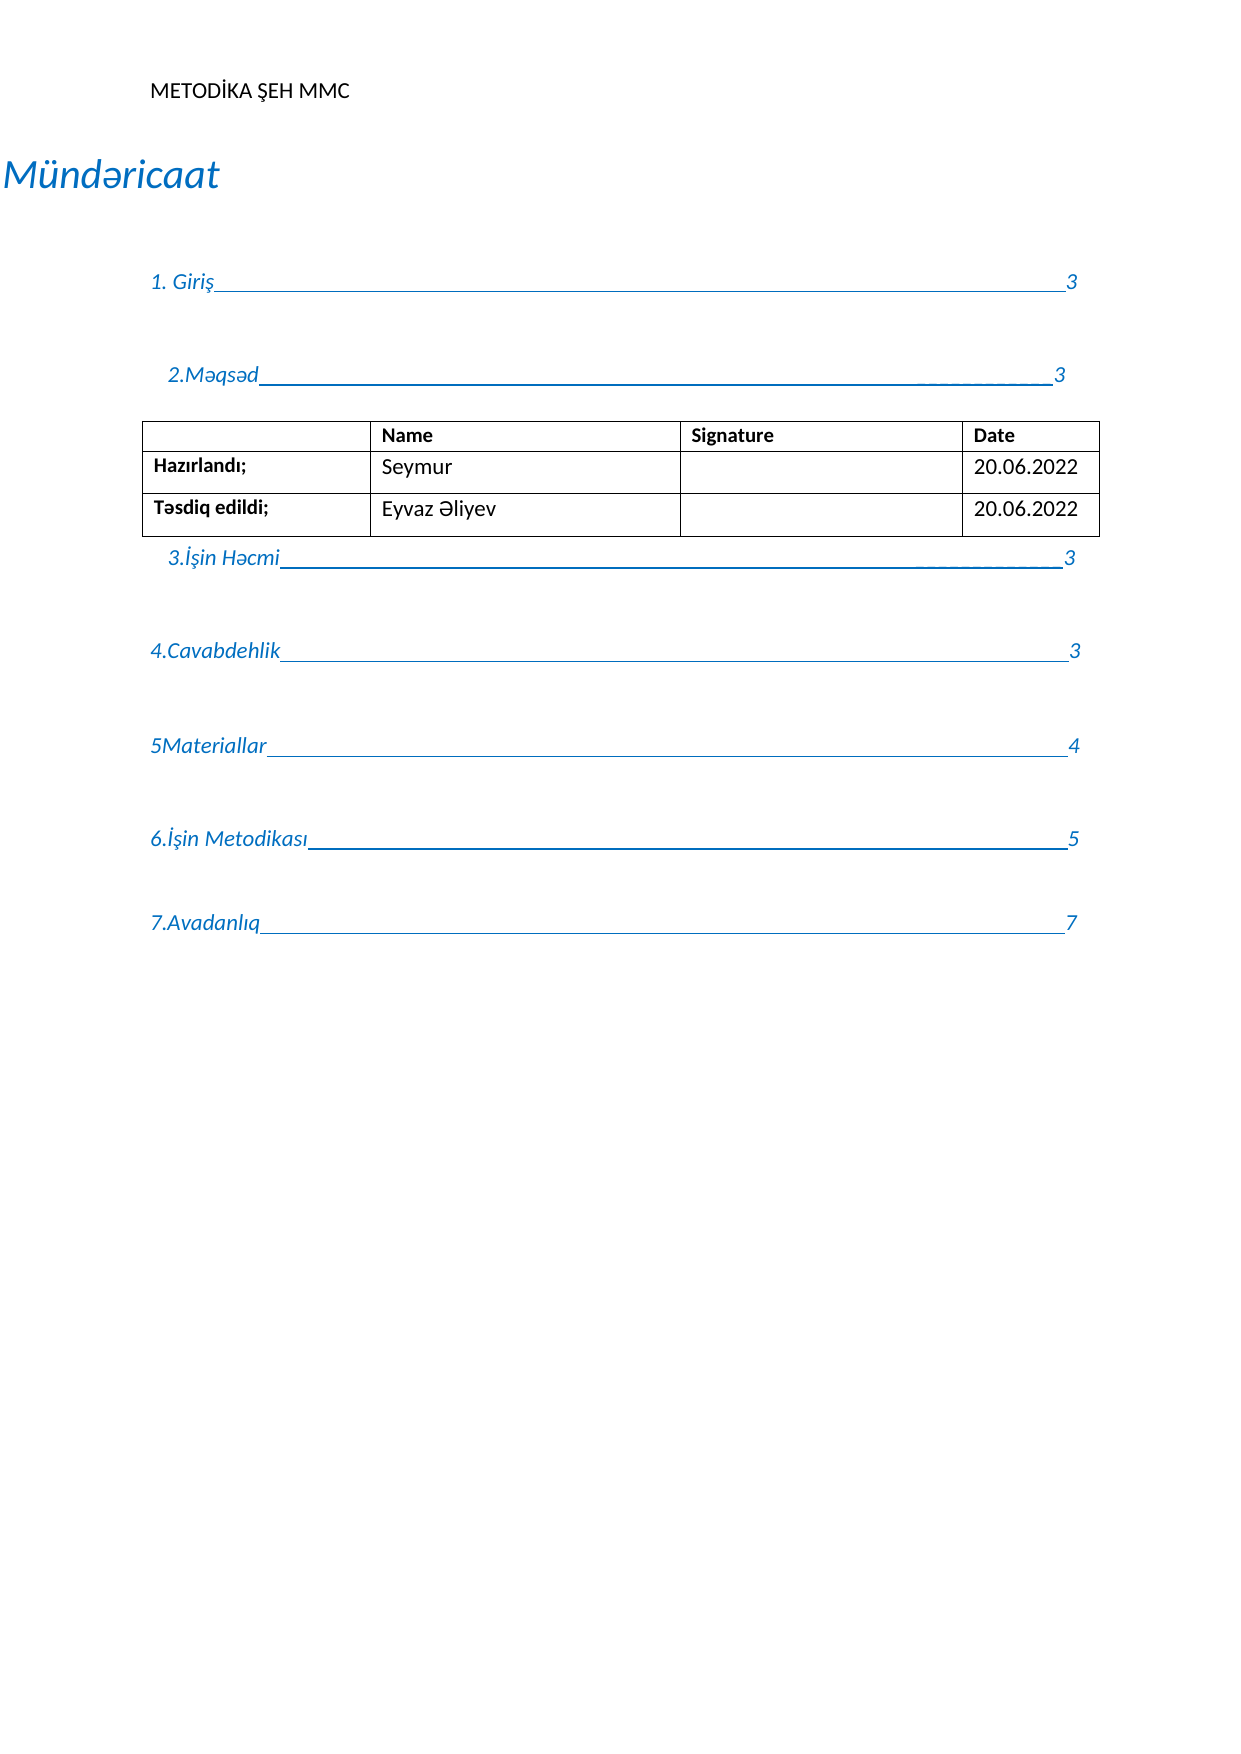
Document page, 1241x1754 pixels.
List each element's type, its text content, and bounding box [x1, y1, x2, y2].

table_cell Təsdiq edildi; [143, 494, 370, 536]
text 4.Cavabdehlik 3 [150, 637, 1240, 665]
table_cell 20.06.2022 [963, 494, 1099, 536]
text 7.Avadanlıq 7 [150, 908, 1240, 936]
table_header Name [371, 422, 680, 451]
table_cell Hazırlandı; [143, 452, 370, 493]
list 3.İşin Həcmi _____________3 [167, 454, 1222, 571]
text 6.İşin Metodikası 5 [150, 824, 1240, 852]
table_cell 20.06.2022 [963, 452, 1099, 493]
text 5Materiallar 4 [150, 731, 1240, 759]
list 2.Məqsəd ____________3 [167, 360, 1224, 388]
table_cell [681, 494, 962, 536]
table_header [143, 422, 370, 451]
table_cell [681, 452, 962, 493]
table_cell Eyvaz Əliyev [371, 494, 680, 536]
text Mündəricaat [2, 148, 1240, 199]
table_cell Seymur [371, 452, 680, 493]
table_header Signature [681, 422, 962, 451]
subtitle Giriş 3 [150, 267, 1240, 295]
table_header Date [963, 422, 1099, 451]
